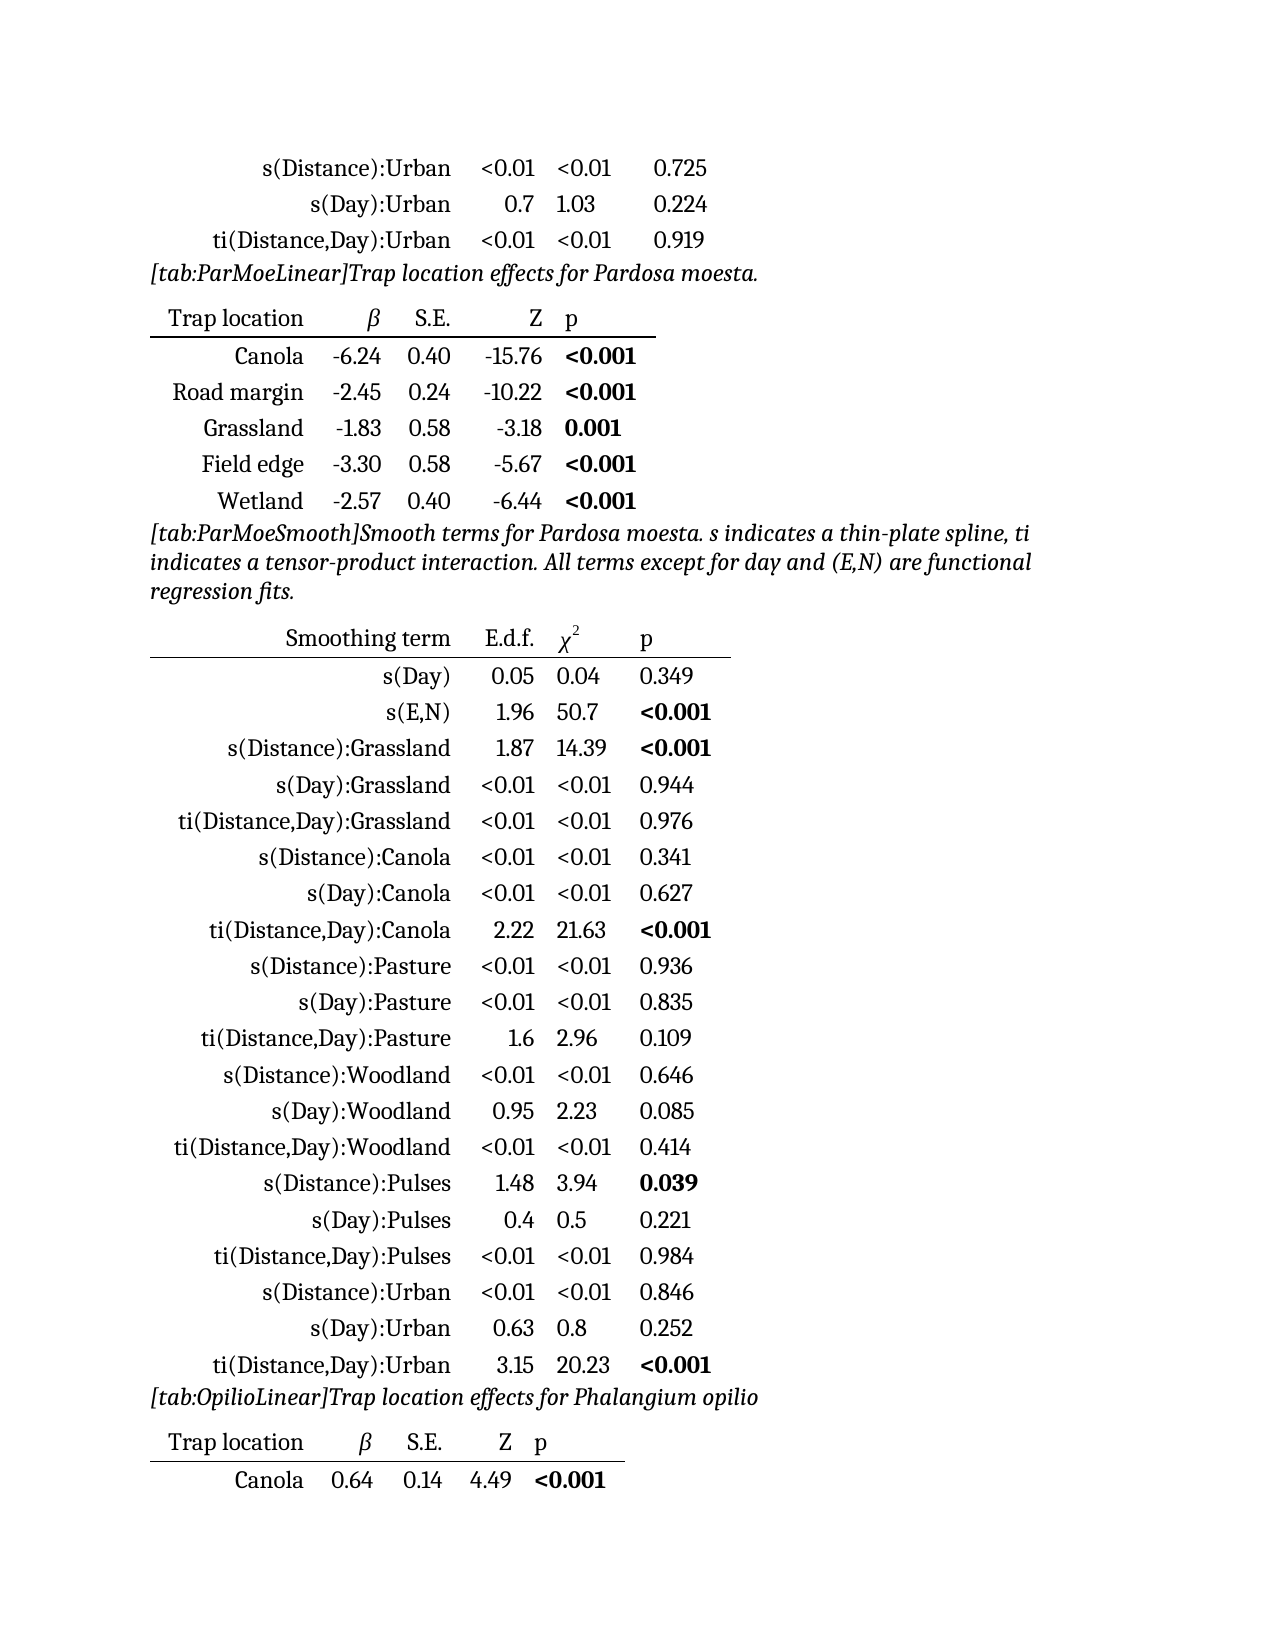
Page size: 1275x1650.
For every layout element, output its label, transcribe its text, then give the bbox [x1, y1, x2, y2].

table_cell <0.001 [553, 374, 656, 410]
table_cell -3.18 [462, 410, 553, 447]
table_cell <0.01 [462, 984, 545, 1021]
table_header p [553, 300, 656, 336]
table_header E.d.f. [462, 618, 545, 656]
table_cell <0.001 [628, 694, 731, 731]
table_cell 14.39 [545, 731, 628, 767]
table_cell ti(Distance,Day):Grassland [150, 803, 462, 839]
table_cell ti(Distance,Day):Woodland [150, 1129, 462, 1166]
table_cell 1.03 [545, 186, 642, 222]
table_cell 0.001 [553, 410, 656, 447]
table_cell 0.05 [462, 658, 545, 694]
table_cell -2.45 [315, 374, 392, 410]
table_cell <0.01 [545, 1129, 628, 1166]
table_cell <0.01 [545, 223, 642, 259]
table_cell s(Day):Urban [150, 186, 462, 222]
table_cell -10.22 [462, 374, 553, 410]
table_cell 1.6 [462, 1021, 545, 1057]
table_cell <0.001 [523, 1462, 625, 1498]
table_cell -6.44 [462, 483, 553, 519]
table_cell 0.984 [628, 1238, 731, 1274]
table_cell 0.224 [642, 186, 745, 222]
table_cell 0.039 [628, 1166, 731, 1202]
table_cell <0.01 [462, 1057, 545, 1093]
table_cell s(Day):Canola [150, 876, 462, 912]
table_cell 20.23 [545, 1347, 628, 1383]
table_cell s(Day):Urban [150, 1311, 462, 1347]
table_header p [523, 1424, 625, 1461]
table_cell <0.01 [462, 1238, 545, 1274]
table_cell 0.4 [462, 1202, 545, 1238]
table_cell s(Day):Woodland [150, 1093, 462, 1129]
table_cell 0.919 [642, 223, 745, 259]
table_cell s(Day) [150, 658, 462, 694]
table_cell <0.001 [628, 912, 731, 948]
table_cell Field edge [150, 447, 315, 483]
table_cell s(Day):Grassland [150, 767, 462, 803]
table_cell s(Distance):Woodland [150, 1057, 462, 1093]
table_cell <0.01 [462, 839, 545, 876]
text [tab:ParMoeLinear]Trap location effects for Pardosa moesta. [150, 259, 1125, 287]
table_cell 3.94 [545, 1166, 628, 1202]
table_cell 0.349 [628, 658, 731, 694]
table_header [315, 300, 392, 336]
table_cell 0.95 [462, 1093, 545, 1129]
table_cell 0.936 [628, 948, 731, 984]
table_cell <0.01 [462, 948, 545, 984]
table_cell 4.49 [454, 1462, 523, 1498]
table_cell <0.01 [545, 1274, 628, 1311]
table_cell <0.01 [545, 1057, 628, 1093]
table_header [315, 1424, 384, 1461]
table_cell s(Distance):Pulses [150, 1166, 462, 1202]
table_cell 2.22 [462, 912, 545, 948]
table_cell ti(Distance,Day):Pulses [150, 1238, 462, 1274]
table_cell 21.63 [545, 912, 628, 948]
table_cell <0.01 [462, 223, 545, 259]
table_cell <0.01 [545, 876, 628, 912]
table_cell <0.001 [628, 1347, 731, 1383]
table_cell 1.48 [462, 1166, 545, 1202]
table_cell s(E,N) [150, 694, 462, 731]
table_cell -3.30 [315, 447, 392, 483]
table_cell <0.01 [462, 803, 545, 839]
table_cell 0.221 [628, 1202, 731, 1238]
table_cell <0.01 [462, 1129, 545, 1166]
table_cell 0.646 [628, 1057, 731, 1093]
table_cell s(Day):Pasture [150, 984, 462, 1021]
table_cell ti(Distance,Day):Urban [150, 1347, 462, 1383]
table_cell Road margin [150, 374, 315, 410]
table_cell 2.23 [545, 1093, 628, 1129]
table_header S.E. [384, 1424, 453, 1461]
table_cell 0.835 [628, 984, 731, 1021]
table_header Z [462, 300, 553, 336]
table_cell ti(Distance,Day):Pasture [150, 1021, 462, 1057]
table_cell <0.01 [545, 150, 642, 186]
table_cell Canola [150, 1462, 315, 1498]
table_cell <0.001 [628, 731, 731, 767]
table_cell <0.01 [545, 1238, 628, 1274]
table_cell -15.76 [462, 338, 553, 374]
table_cell 0.109 [628, 1021, 731, 1057]
table_header Smoothing term [150, 618, 462, 656]
table_header [545, 618, 628, 656]
text [tab:OpilioLinear]Trap location effects for Phalangium opilio [150, 1383, 1125, 1412]
table_cell 0.341 [628, 839, 731, 876]
table_header Trap location [150, 1424, 315, 1461]
table_cell ti(Distance,Day):Canola [150, 912, 462, 948]
table_cell 0.58 [393, 447, 462, 483]
table_cell -5.67 [462, 447, 553, 483]
table_cell 0.24 [393, 374, 462, 410]
table_cell 0.725 [642, 150, 745, 186]
table_cell 3.15 [462, 1347, 545, 1383]
table_cell 0.04 [545, 658, 628, 694]
table_cell 0.085 [628, 1093, 731, 1129]
table_cell s(Distance):Grassland [150, 731, 462, 767]
table_cell <0.01 [545, 948, 628, 984]
table_cell 0.63 [462, 1311, 545, 1347]
table_header p [628, 618, 731, 656]
table_cell <0.01 [545, 984, 628, 1021]
table_cell Grassland [150, 410, 315, 447]
table_cell 0.414 [628, 1129, 731, 1166]
table_cell 0.976 [628, 803, 731, 839]
table_cell -2.57 [315, 483, 392, 519]
table_cell <0.001 [553, 338, 656, 374]
table_header Trap location [150, 300, 315, 336]
table_cell <0.01 [462, 876, 545, 912]
table_cell <0.001 [553, 447, 656, 483]
table_cell 0.64 [315, 1462, 384, 1498]
table_cell <0.01 [545, 803, 628, 839]
text [tab:ParMoeSmooth]Smooth terms for Pardosa moesta. s indicates a thin-plate spline, ti indicates a tensor-product interaction. All terms except for day and (E,N) are functional regression fits. [150, 519, 1125, 605]
table_cell s(Day):Pulses [150, 1202, 462, 1238]
table_cell 0.5 [545, 1202, 628, 1238]
table_cell -6.24 [315, 338, 392, 374]
table_cell <0.01 [545, 839, 628, 876]
table_cell 0.40 [393, 483, 462, 519]
table_cell Wetland [150, 483, 315, 519]
table_cell 0.8 [545, 1311, 628, 1347]
table_header Z [454, 1424, 523, 1461]
table_cell 2.96 [545, 1021, 628, 1057]
table_cell -1.83 [315, 410, 392, 447]
table_cell <0.001 [553, 483, 656, 519]
table_header S.E. [393, 300, 462, 336]
table_cell 0.40 [393, 338, 462, 374]
table_cell <0.01 [462, 1274, 545, 1311]
table_cell 50.7 [545, 694, 628, 731]
table_cell 1.96 [462, 694, 545, 731]
table_cell 0.944 [628, 767, 731, 803]
table_cell 0.252 [628, 1311, 731, 1347]
table_cell <0.01 [462, 767, 545, 803]
table_cell 1.87 [462, 731, 545, 767]
table_cell s(Distance):Urban [150, 150, 462, 186]
table_cell s(Distance):Canola [150, 839, 462, 876]
table_cell <0.01 [545, 767, 628, 803]
table_cell ti(Distance,Day):Urban [150, 223, 462, 259]
table_cell 0.627 [628, 876, 731, 912]
table_cell <0.01 [462, 150, 545, 186]
table_cell 0.14 [384, 1462, 453, 1498]
table_cell 0.846 [628, 1274, 731, 1311]
table_cell Canola [150, 338, 315, 374]
table_cell 0.7 [462, 186, 545, 222]
table_cell s(Distance):Urban [150, 1274, 462, 1311]
table_cell 0.58 [393, 410, 462, 447]
table_cell s(Distance):Pasture [150, 948, 462, 984]
